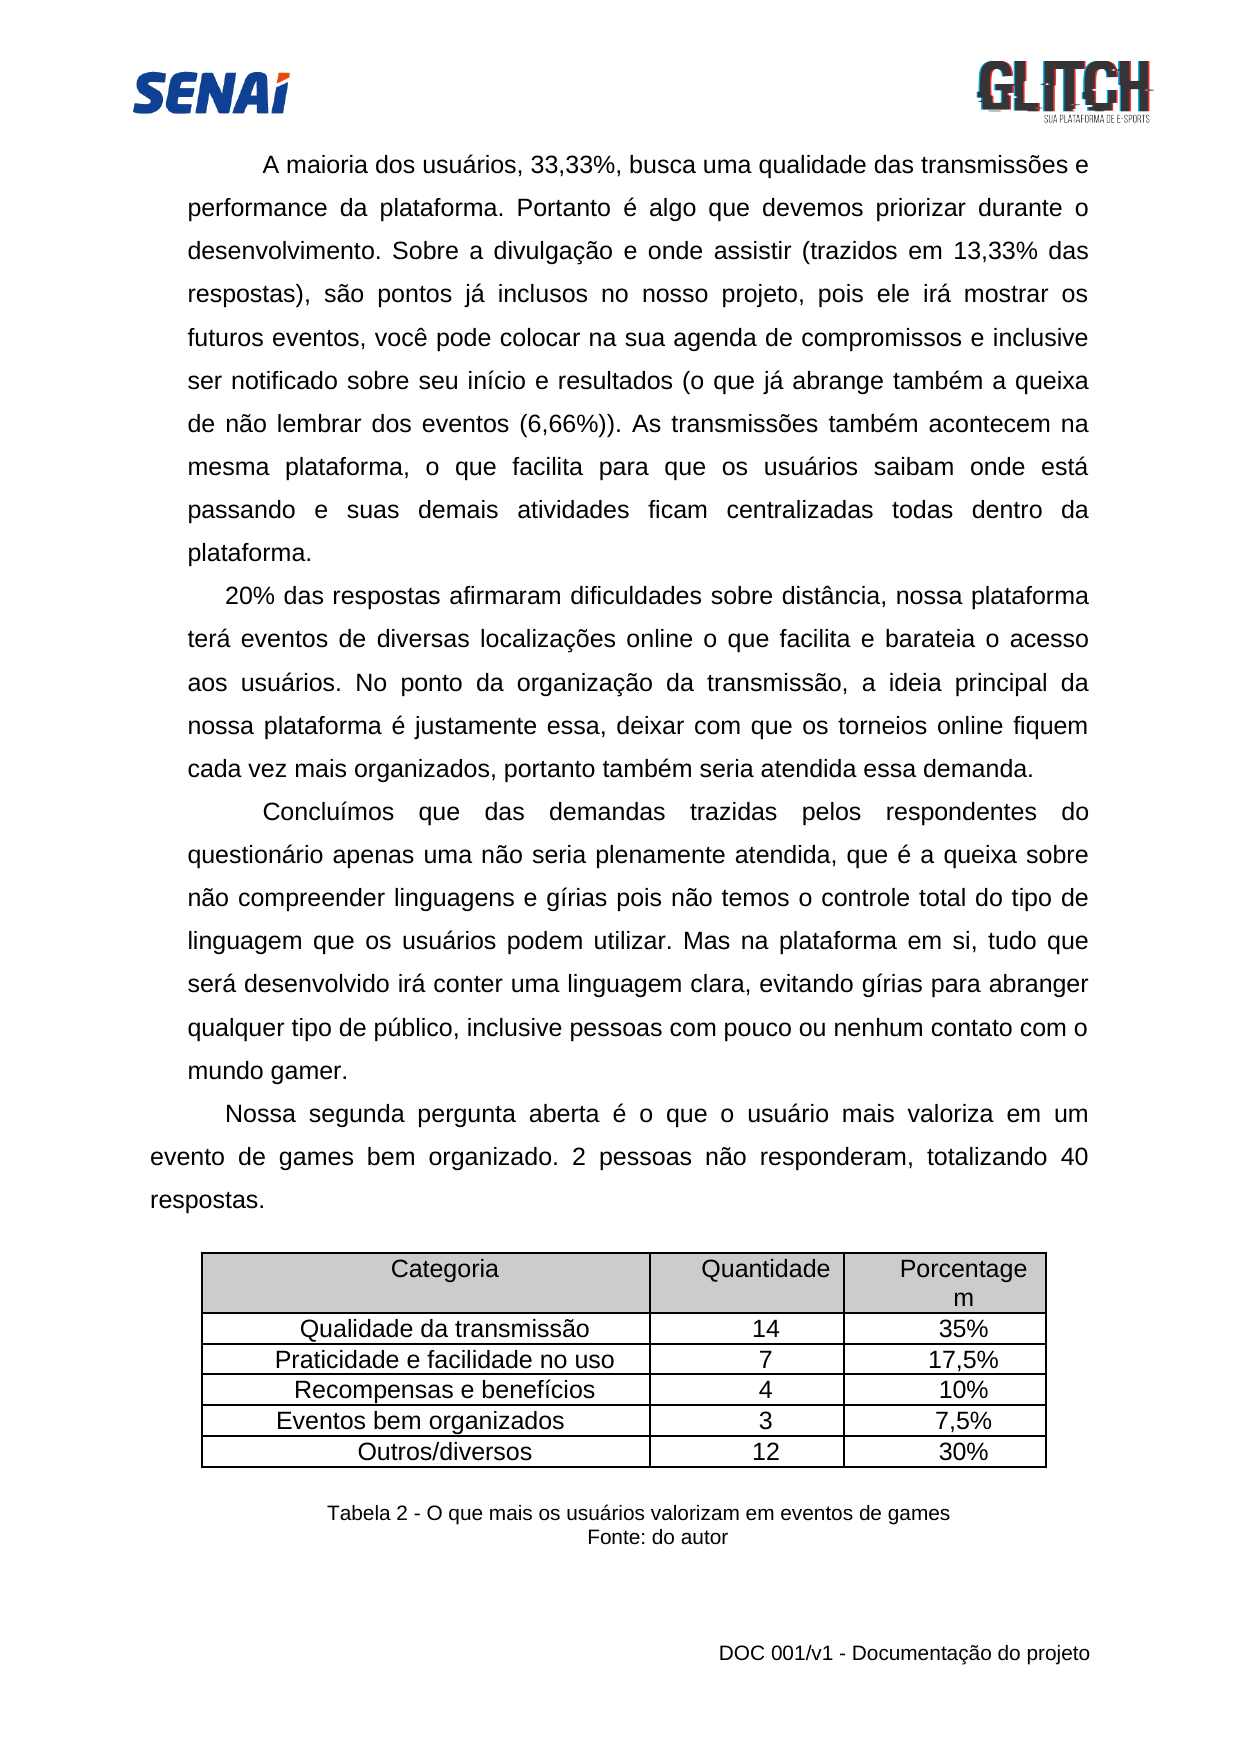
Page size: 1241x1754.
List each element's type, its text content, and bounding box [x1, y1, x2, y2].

text 20% das respostas afirmaram dificuldades sobre distância, nossa plataforma terá eventos de diversas localizações online o que facilita e barateia o acesso aos usuários. No ponto da organização da transmissão, a ideia principal da nossa plataforma é justamente essa, deixar com que os torneios online fiquem cada vez mais organizados, portanto também seria atendida essa demanda. [187, 581, 1090, 782]
text A maioria dos usuários, 33,33%, busca uma qualidade das transmissões e performance da plataforma. Portanto é algo que devemos priorizar durante o desenvolvimento. Sobre a divulgação e onde assistir (trazidos em 13,33% das respostas), são pontos já inclusos no nosso projeto, pois ele irá mostrar os futuros eventos, você pode colocar na sua agenda de compromissos e inclusive ser notificado sobre seu início e resultados (o que já abrange também a queixa de não lembrar dos eventos (6,66%)). As transmissões também acontecem na mesma plataforma, o que facilita para que os usuários saibam onde está passando e suas demais atividades ficam centralizadas todas dentro da plataforma. [187, 150, 1090, 567]
picture [976, 61, 1154, 123]
text Tabela 2 - O que mais os usuários valorizam em eventos de games [187, 1228, 1090, 1525]
picture [61, 53, 362, 129]
text Nossa segunda pergunta aberta é o que o usuário mais valoriza em um evento de games bem organizado. 2 pessoas não responderam, totalizando 40 respostas. [150, 1099, 1090, 1214]
text Fonte: do autor [150, 1525, 1090, 1549]
text Concluímos que das demandas trazidas pelos respondentes do questionário apenas uma não seria plenamente atendida, que é a queixa sobre não compreender linguagens e gírias pois não temos o controle total do tipo de linguagem que os usuários podem utilizar. Mas na plataforma em si, tudo que será desenvolvido irá conter uma linguagem clara, evitando gírias para abranger qualquer tipo de público, inclusive pessoas com pouco ou nenhum contato com o mundo gamer. [187, 797, 1090, 1084]
